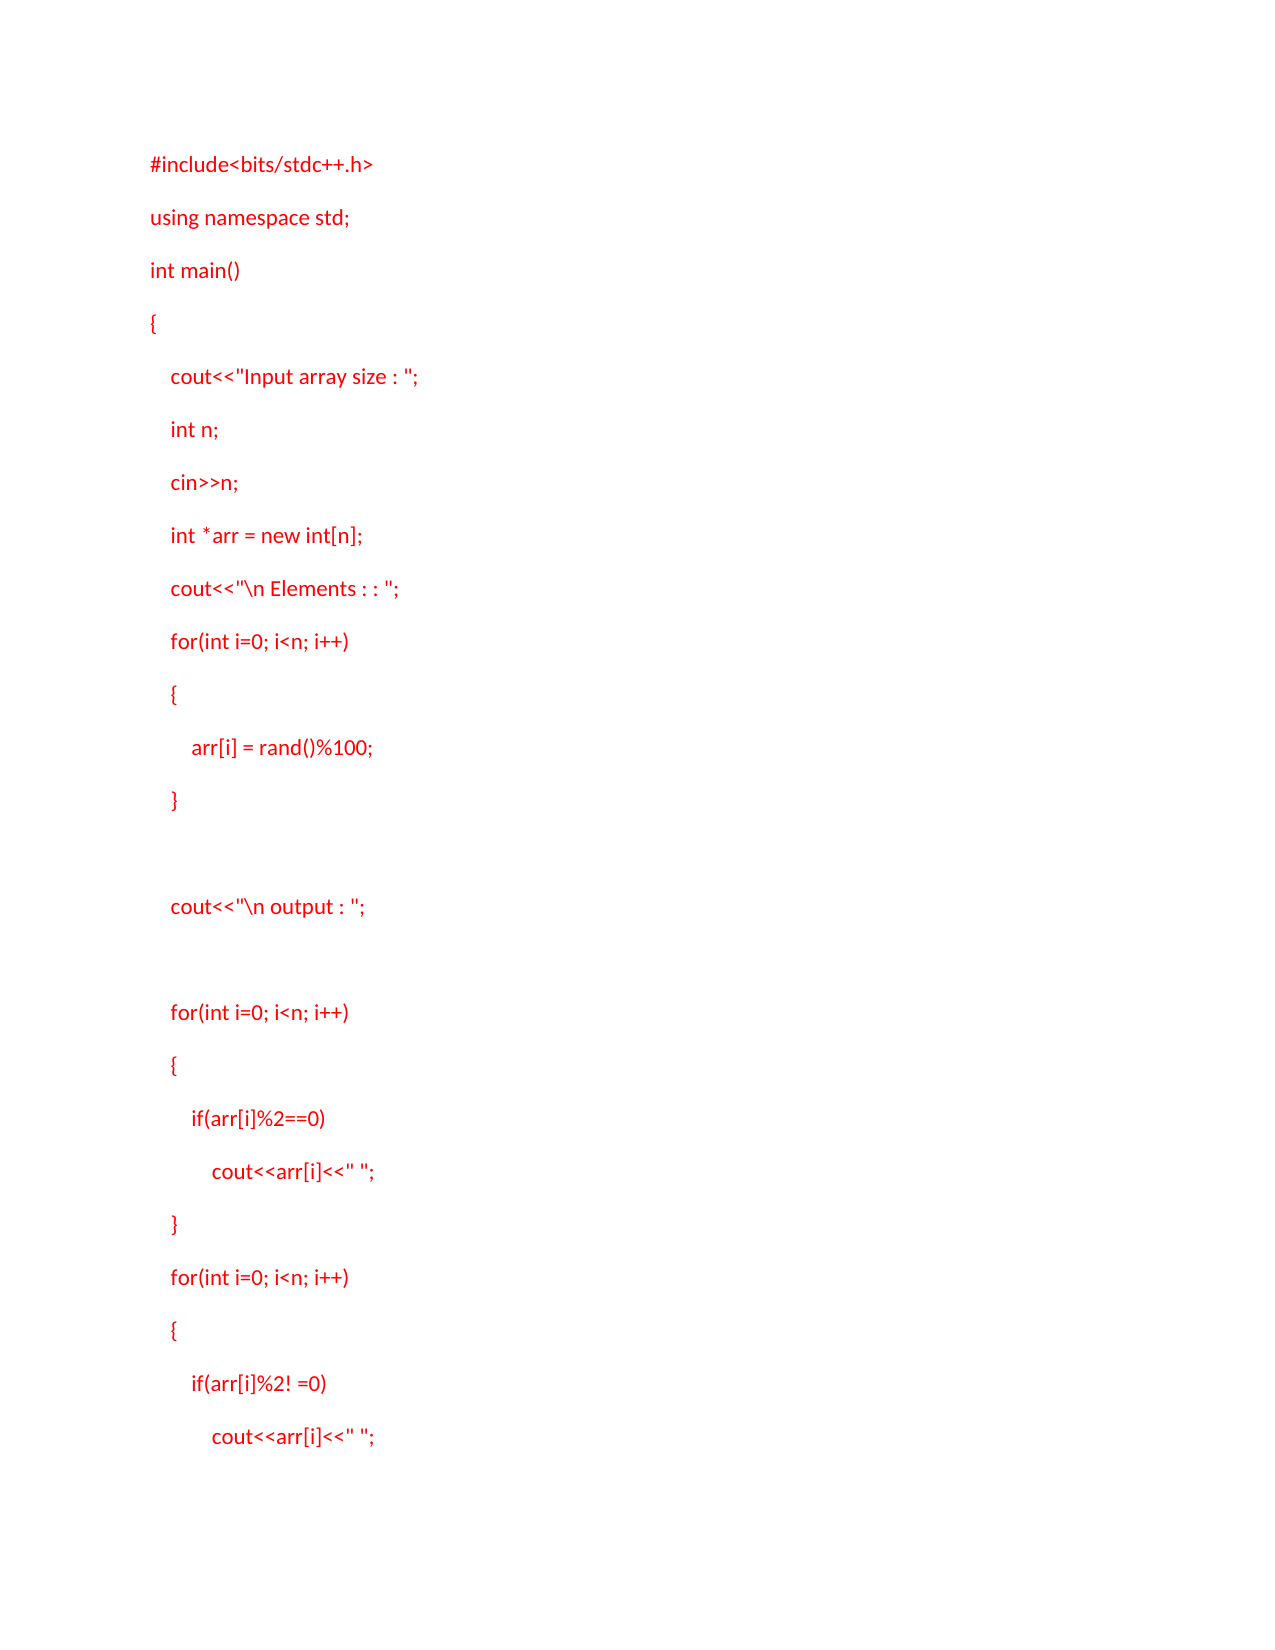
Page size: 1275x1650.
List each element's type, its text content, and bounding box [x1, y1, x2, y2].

text #include<bits/stdc++.h> [150, 150, 1125, 178]
text cout<<"\n output : "; [150, 892, 1125, 920]
text int n; [150, 415, 1125, 443]
text for(int i=0; i<n; i++) [150, 998, 1125, 1026]
text cout<<"\n Elements : : "; [150, 574, 1125, 602]
text cin>>n; [150, 468, 1125, 496]
text cout<<arr[i]<<" "; [150, 1157, 1125, 1185]
text int main() [150, 256, 1125, 284]
text { [150, 309, 1125, 337]
text { [150, 1051, 1125, 1079]
text using namespace std; [150, 203, 1125, 231]
text cout<<"Input array size : "; [150, 362, 1125, 390]
text cout<<arr[i]<<" "; [150, 1422, 1125, 1451]
text arr[i] = rand()%100; [150, 733, 1125, 761]
text { [150, 1316, 1125, 1344]
text for(int i=0; i<n; i++) [150, 627, 1125, 655]
text for(int i=0; i<n; i++) [150, 1263, 1125, 1291]
text } [150, 1210, 1125, 1238]
text int *arr = new int[n]; [150, 521, 1125, 549]
text if(arr[i]%2==0) [150, 1104, 1125, 1132]
text { [150, 680, 1125, 708]
text } [150, 786, 1125, 814]
text if(arr[i]%2! =0) [150, 1369, 1125, 1397]
